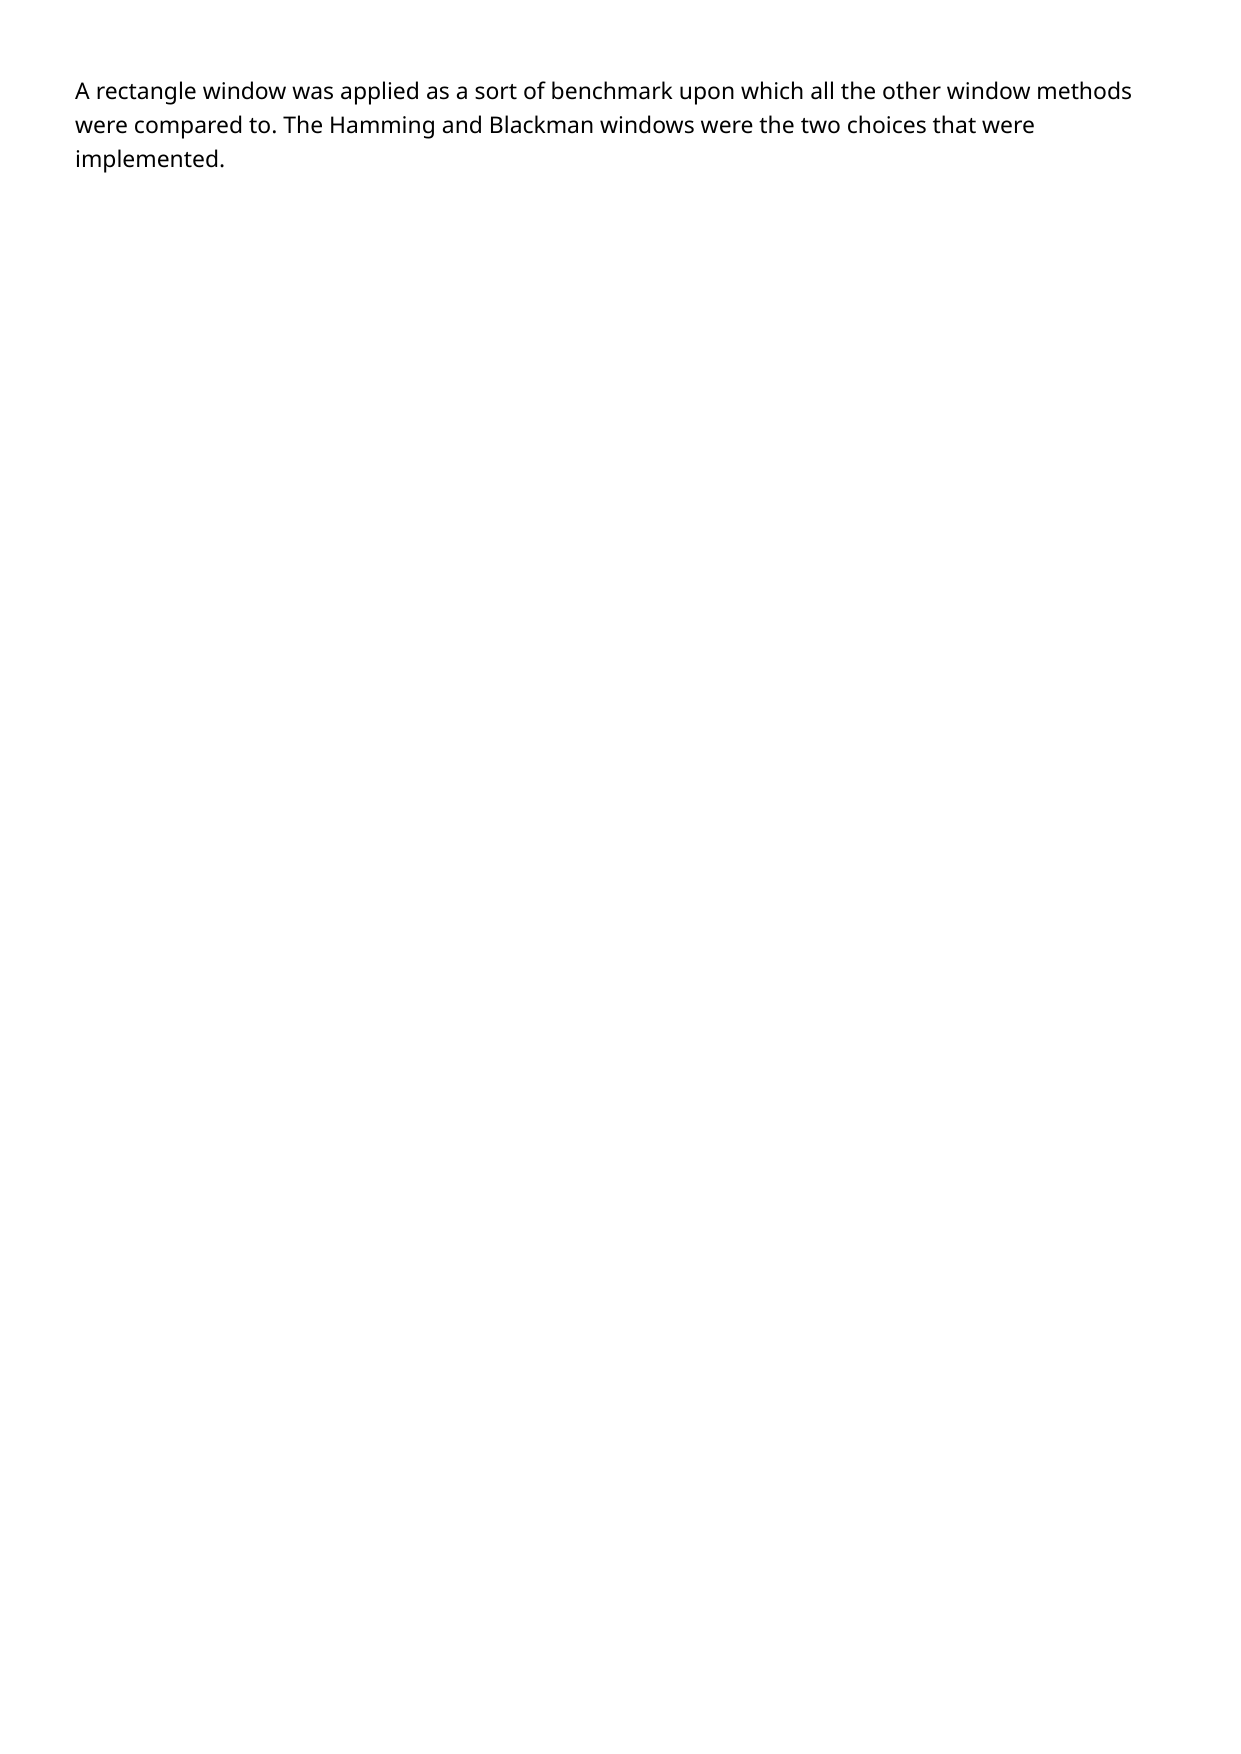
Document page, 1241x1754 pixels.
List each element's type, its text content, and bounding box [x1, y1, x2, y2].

text A rectangle window was applied as a sort of benchmark upon which all the other window methods were compared to. The Hamming and Blackman windows were the two choices that were implemented. [75, 75, 1165, 174]
